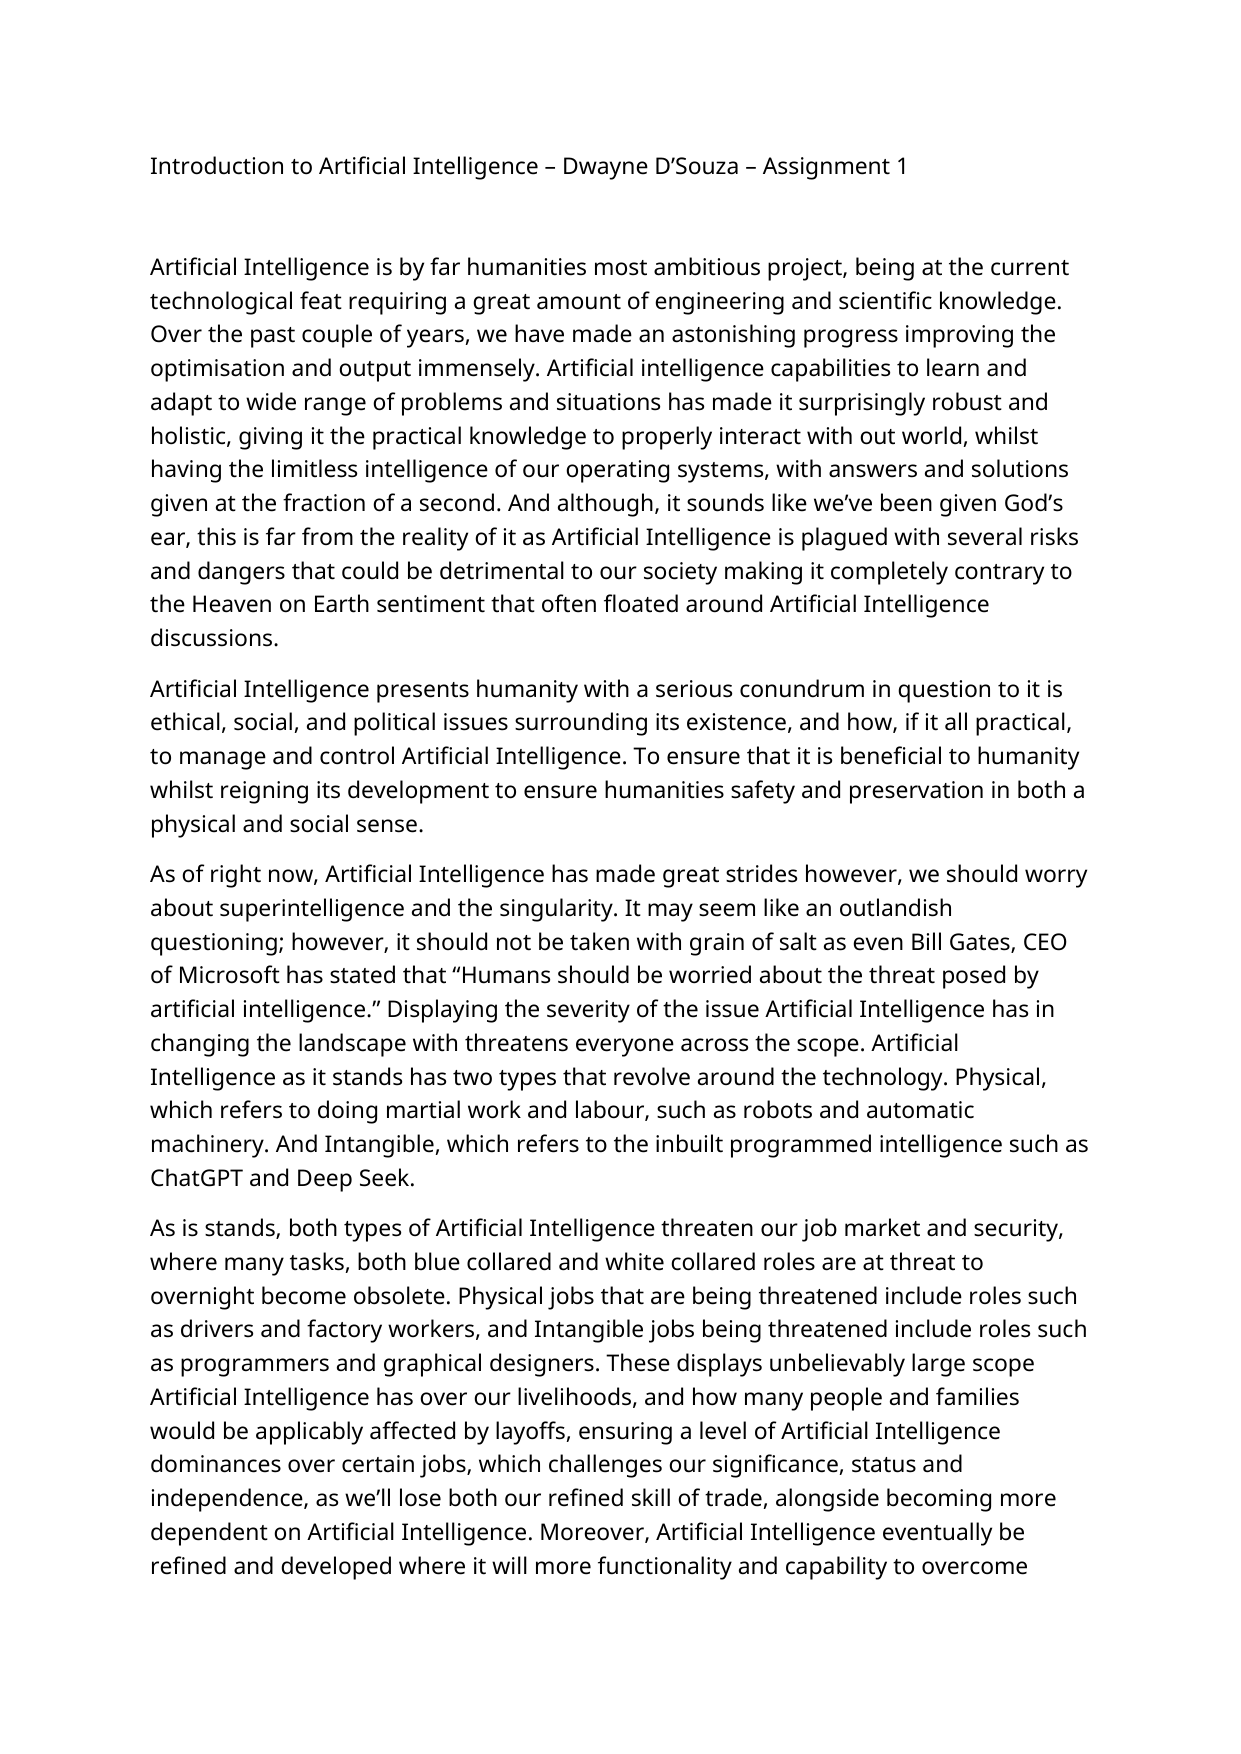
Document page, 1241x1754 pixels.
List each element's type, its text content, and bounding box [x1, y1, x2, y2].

text Artificial Intelligence presents humanity with a serious conundrum in question to it is ethical, social, and political issues surrounding its existence, and how, if it all practical, to manage and control Artificial Intelligence. To ensure that it is beneficial to humanity whilst reigning its development to ensure humanities safety and preservation in both a physical and social sense. [150, 672, 1090, 839]
text Introduction to Artificial Intelligence – Dwayne D’Souza – Assignment 1 [150, 150, 1090, 181]
text As of right now, Artificial Intelligence has made great strides however, we should worry about superintelligence and the singularity. It may seem like an outlandish questioning; however, it should not be taken with grain of salt as even Bill Gates, CEO of Microsoft has stated that “Humans should be worried about the threat posed by artificial intelligence.” Displaying the severity of the issue Artificial Intelligence has in changing the landscape with threatens everyone across the scope. Artificial Intelligence as it stands has two types that revolve around the technology. Physical, which refers to doing martial work and labour, such as robots and automatic machinery. And Intangible, which refers to the inbuilt programmed intelligence such as ChatGPT and Deep Seek. [150, 858, 1090, 1193]
text Artificial Intelligence is by far humanities most ambitious project, being at the current technological feat requiring a great amount of engineering and scientific knowledge. Over the past couple of years, we have made an astonishing progress improving the optimisation and output immensely. Artificial intelligence capabilities to learn and adapt to wide range of problems and situations has made it surprisingly robust and holistic, giving it the practical knowledge to properly interact with out world, whilst having the limitless intelligence of our operating systems, with answers and solutions given at the fraction of a second. And although, it sounds like we’ve been given God’s ear, this is far from the reality of it as Artificial Intelligence is plagued with several risks and dangers that could be detrimental to our society making it completely contrary to the Heaven on Earth sentiment that often floated around Artificial Intelligence discussions. [150, 251, 1090, 653]
